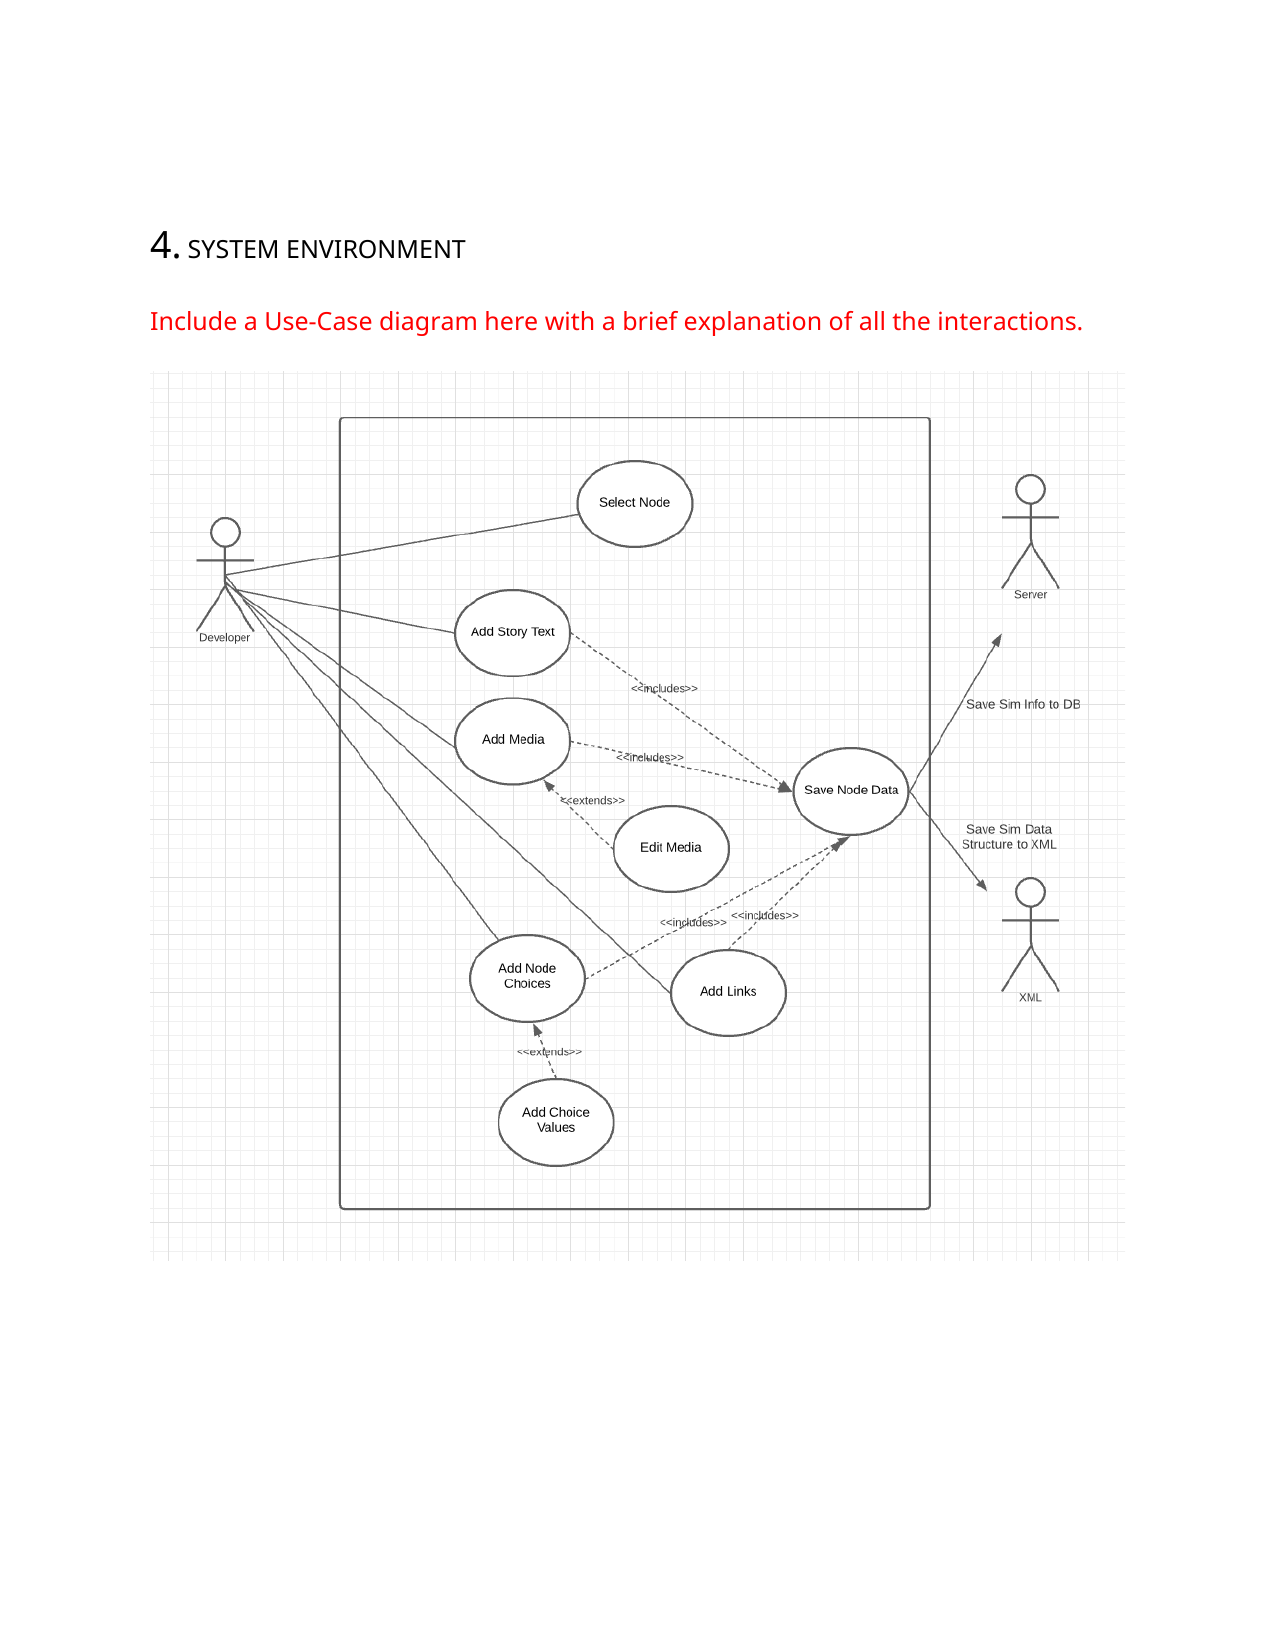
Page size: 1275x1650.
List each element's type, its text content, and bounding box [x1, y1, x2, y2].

list SYSTEM ENVIRONMENT [150, 218, 1125, 269]
picture [150, 371, 1125, 1261]
text Include a Use-Case diagram here with a brief explanation of all the interactions. [150, 303, 1125, 337]
